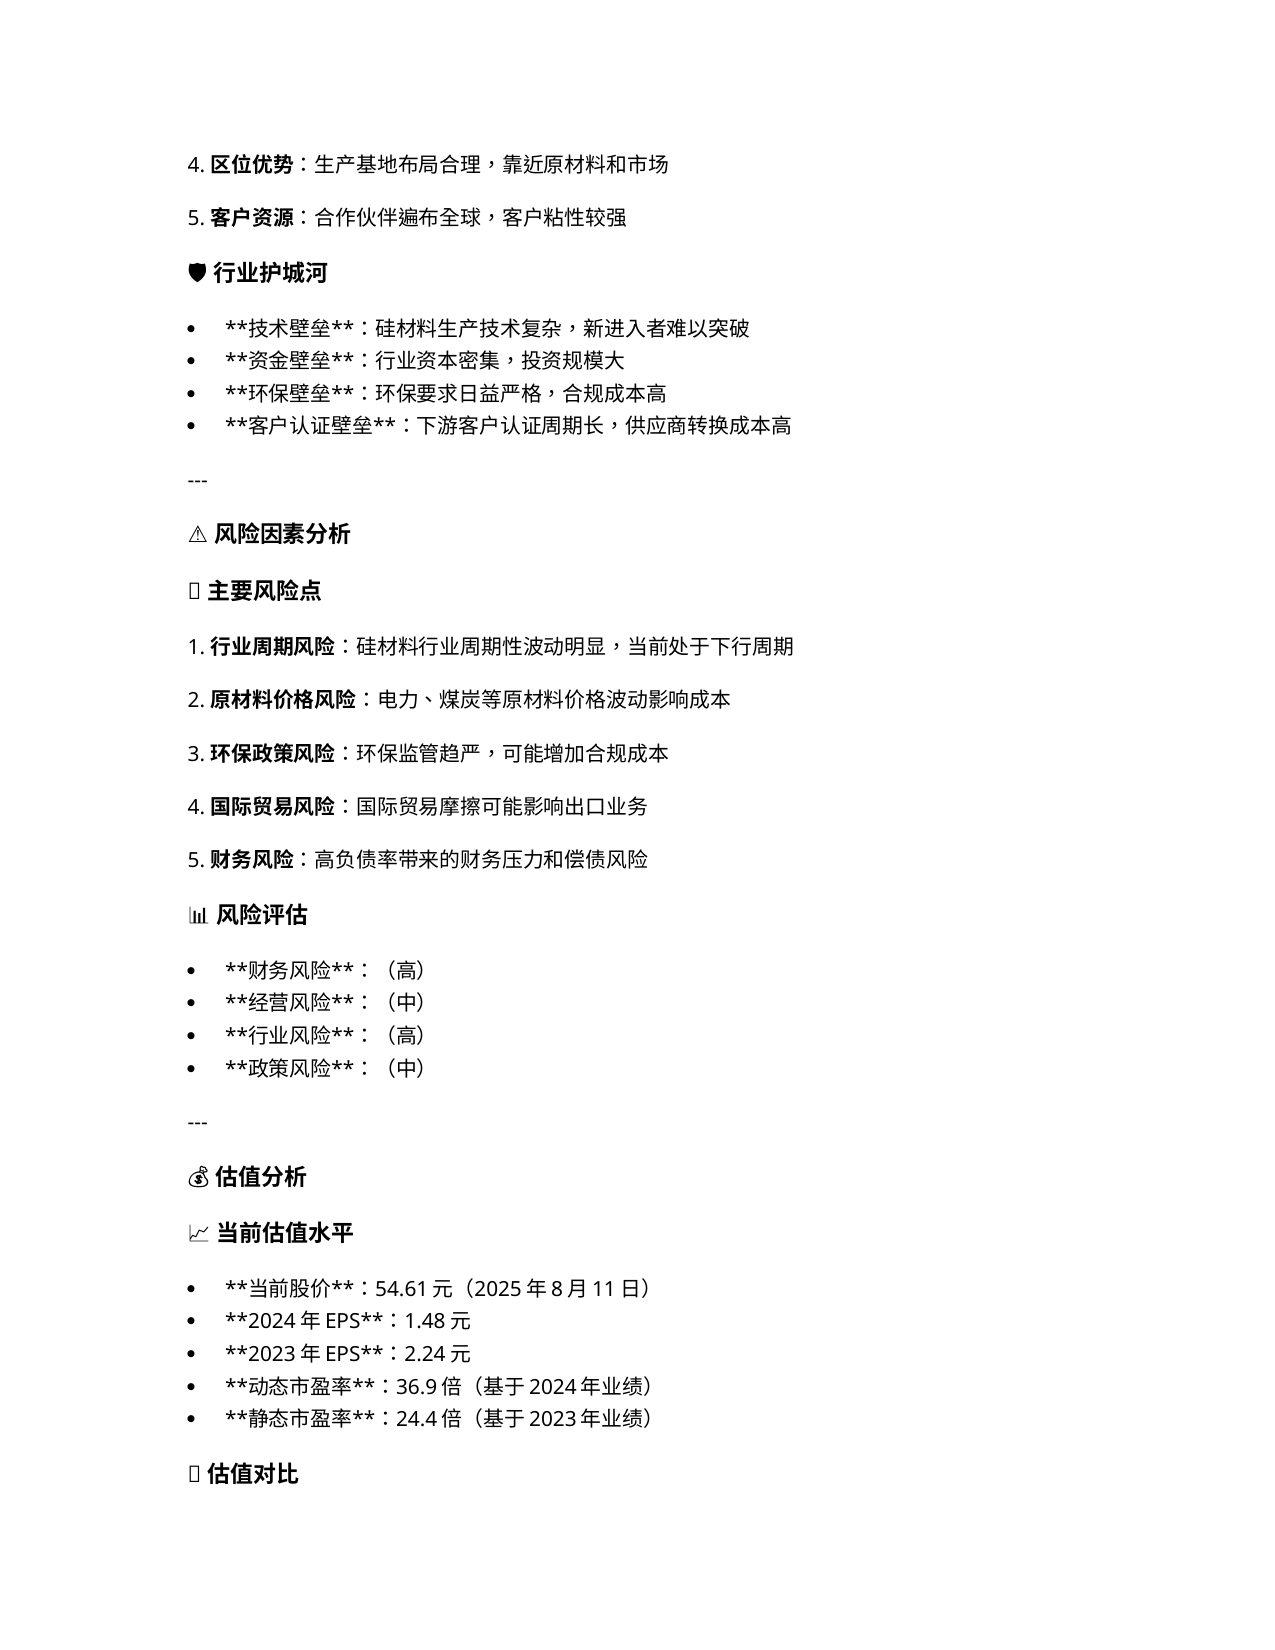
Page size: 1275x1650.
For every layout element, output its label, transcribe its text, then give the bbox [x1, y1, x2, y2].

list **动态市盈率**：36.9倍（基于2024年业绩） [187, 1372, 1087, 1400]
list **技术壁垒**：硅材料生产技术复杂，新进入者难以突破 [187, 314, 1087, 342]
subtitle 📊 风险评估 [187, 899, 1087, 930]
subtitle 🛡️ 行业护城河 [187, 257, 1087, 288]
list **2024年EPS**：1.48元 [187, 1307, 1087, 1335]
list **静态市盈率**：24.4倍（基于2023年业绩） [187, 1404, 1087, 1433]
text 2. 原材料价格风险：电力、煤炭等原材料价格波动影响成本 [187, 685, 1087, 714]
text 3. 环保政策风险：环保监管趋严，可能增加合规成本 [187, 739, 1087, 767]
list **政策风险**：⭐⭐⭐（中） [187, 1054, 1087, 1082]
text 5. 客户资源：合作伙伴遍布全球，客户粘性较强 [187, 203, 1087, 232]
text 4. 国际贸易风险：国际贸易摩擦可能影响出口业务 [187, 792, 1087, 821]
list **客户认证壁垒**：下游客户认证周期长，供应商转换成本高 [187, 411, 1087, 440]
list **环保壁垒**：环保要求日益严格，合规成本高 [187, 379, 1087, 407]
text 1. 行业周期风险：硅材料行业周期性波动明显，当前处于下行周期 [187, 632, 1087, 660]
list **经营风险**：⭐⭐⭐（中） [187, 988, 1087, 1017]
list **资金壁垒**：行业资本密集，投资规模大 [187, 346, 1087, 375]
subtitle 🎯 主要风险点 [187, 575, 1087, 606]
text --- [187, 465, 1087, 493]
text 4. 区位优势：生产基地布局合理，靠近原材料和市场 [187, 150, 1087, 178]
subtitle 📈 当前估值水平 [187, 1217, 1087, 1248]
subtitle 🎯 估值对比 [187, 1458, 1087, 1489]
text 5. 财务风险：高负债率带来的财务压力和偿债风险 [187, 846, 1087, 874]
list **行业风险**：⭐⭐⭐⭐（高） [187, 1021, 1087, 1049]
subtitle 💰 估值分析 [187, 1161, 1087, 1192]
subtitle ⚠️ 风险因素分析 [187, 518, 1087, 549]
text --- [187, 1107, 1087, 1136]
list **2023年EPS**：2.24元 [187, 1339, 1087, 1368]
list **财务风险**：⭐⭐⭐⭐（高） [187, 956, 1087, 984]
list **当前股价**：54.61元（2025年8月11日） [187, 1274, 1087, 1302]
